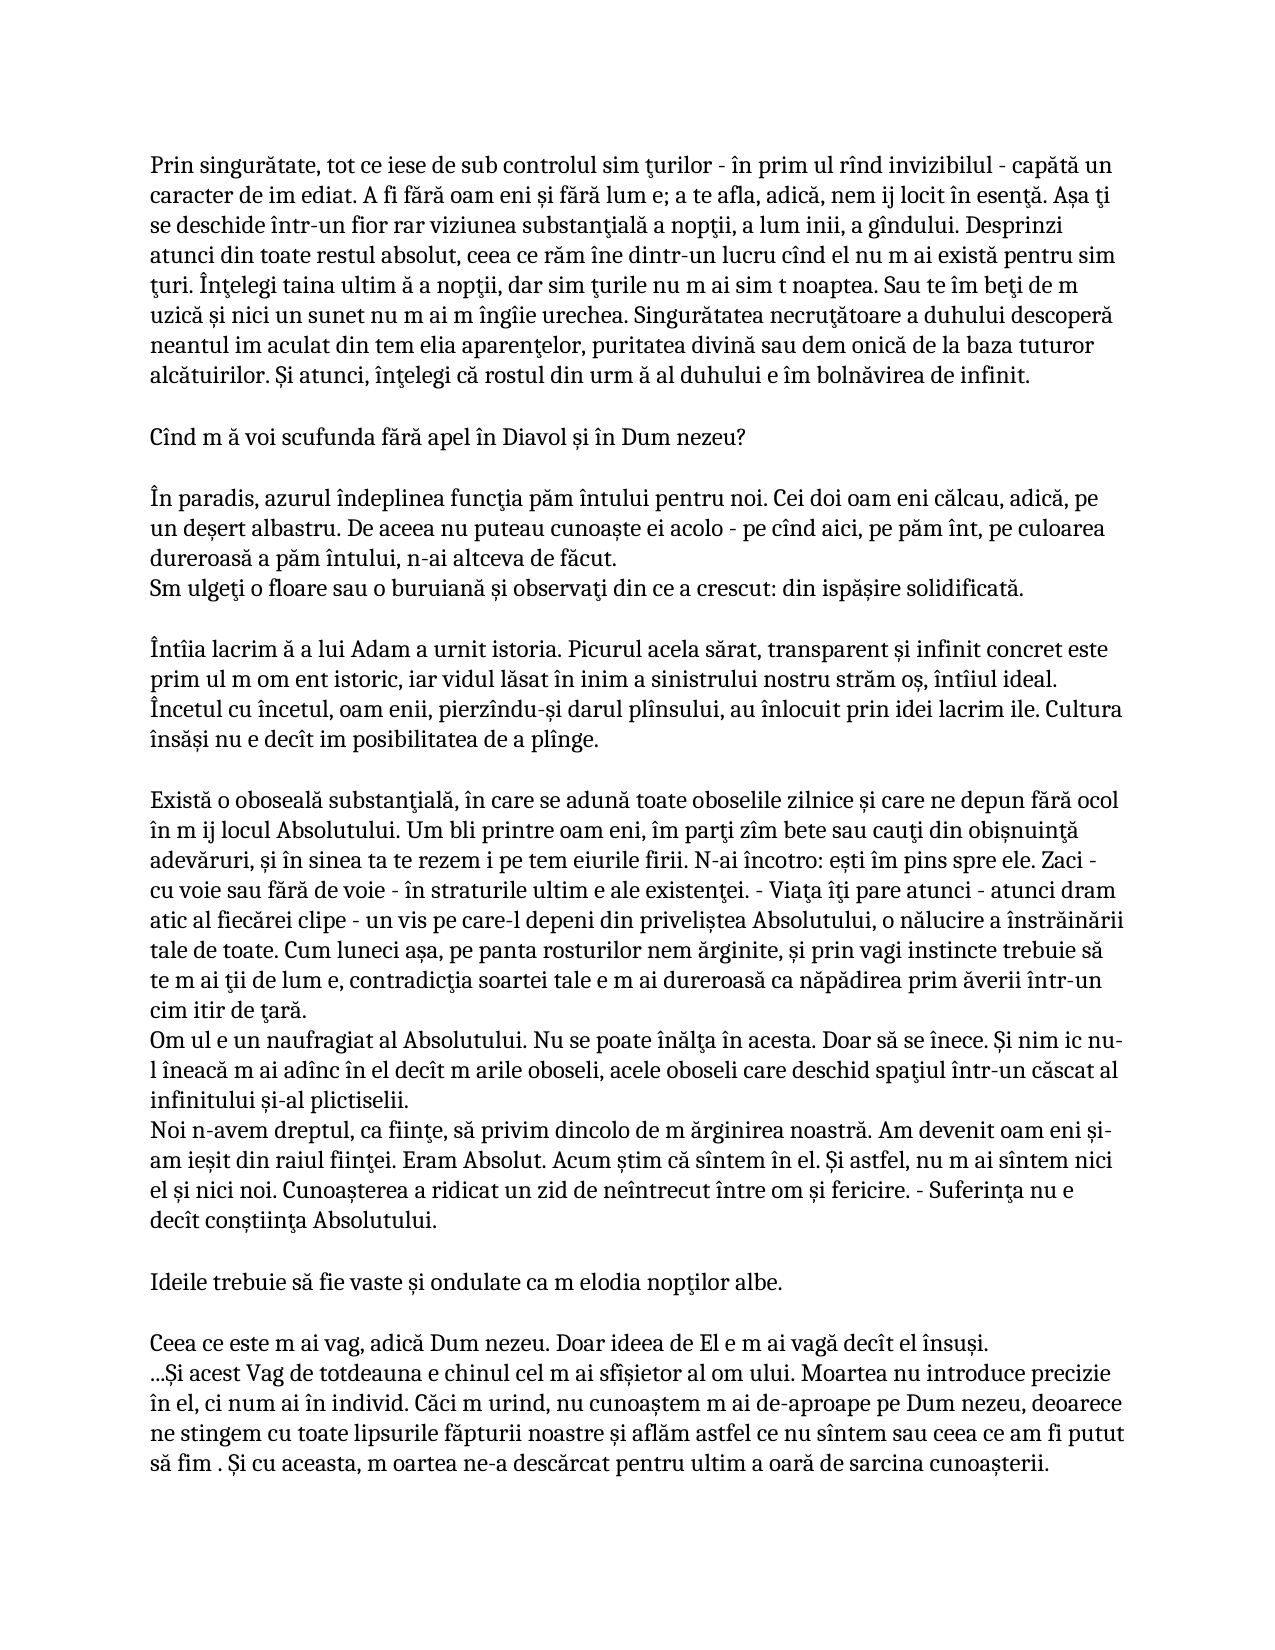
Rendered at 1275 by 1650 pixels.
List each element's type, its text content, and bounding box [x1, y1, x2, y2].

text Ideile trebuie să fie vaste şi ondulate ca m elodia nopţilor albe. [150, 1266, 1125, 1296]
text Există o oboseală substanţială, în care se adună toate oboselile zilnice şi care ne depun fără ocol în m ij locul Absolutului. Um bli printre oam eni, îm parţi zîm bete sau cauţi din obişnuinţă adevăruri, şi în sinea ta te rezem i pe tem eiurile firii. N-ai încotro: eşti îm pins spre ele. Zaci - cu voie sau fără de voie - în straturile ultim e ale existenţei. - Viaţa îţi pare atunci - atunci dram atic al fiecărei clipe - un vis pe care-l depeni din priveliştea Absolutului, o nălucire a înstrăinării tale de toate. Cum luneci aşa, pe panta rosturilor nem ărginite, şi prin vagi instincte trebuie să te m ai ţii de lum e, contradicţia soartei tale e m ai dureroasă ca năpădirea prim ăverii într-un cim itir de ţară. [150, 785, 1125, 1025]
text ...Şi acest Vag de totdeauna e chinul cel m ai sfîşietor al om ului. Moartea nu introduce precizie în el, ci num ai în individ. Căci m urind, nu cunoaştem m ai de-aproape pe Dum nezeu, deoarece ne stingem cu toate lipsurile făpturii noastre şi aflăm astfel ce nu sîntem sau ceea ce am fi putut să fim . Şi cu aceasta, m oartea ne-a descărcat pentru ultim a oară de sarcina cunoaşterii. [150, 1357, 1125, 1477]
text Cînd m ă voi scufunda fără apel în Diavol şi în Dum nezeu? [150, 421, 1125, 451]
text Om ul e un naufragiat al Absolutului. Nu se poate înălţa în acesta. Doar să se înece. Şi nim ic nu-l îneacă m ai adînc în el decît m arile oboseli, acele oboseli care deschid spaţiul într-un căscat al infinitului şi-al plictiselii. [150, 1025, 1125, 1115]
text Sm ulgeţi o floare sau o buruiană şi observaţi din ce a crescut: din ispăşire solidificată. [150, 572, 1125, 602]
text Încetul cu încetul, oam enii, pierzîndu-şi darul plînsului, au înlocuit prin idei lacrim ile. Cultura însăşi nu e decît im posibilitatea de a plînge. [150, 694, 1125, 754]
text Prin singurătate, tot ce iese de sub controlul sim ţurilor - în prim ul rînd invizibilul - capătă un caracter de im ediat. A fi fără oam eni şi fără lum e; a te afla, adică, nem ij locit în esenţă. Aşa ţi se deschide într-un fior rar viziunea substanţială a nopţii, a lum inii, a gîndului. Desprinzi atunci din toate restul absolut, ceea ce răm îne dintr-un lucru cînd el nu m ai există pentru sim ţuri. Înţelegi taina ultim ă a nopţii, dar sim ţurile nu m ai sim t noaptea. Sau te îm beţi de m uzică şi nici un sunet nu m ai m îngîie urechea. Singurătatea necruţătoare a duhului descoperă neantul im aculat din tem elia aparenţelor, puritatea divină sau dem onică de la baza tuturor alcătuirilor. Şi atunci, înţelegi că rostul din urm ă al duhului e îm bolnăvirea de infinit. [150, 150, 1125, 390]
text În paradis, azurul îndeplinea funcţia păm întului pentru noi. Cei doi oam eni călcau, adică, pe un deşert albastru. De aceea nu puteau cunoaşte ei acolo - pe cînd aici, pe păm înt, pe culoarea dureroasă a păm întului, n-ai altceva de făcut. [150, 482, 1125, 572]
text Noi n-avem dreptul, ca fiinţe, să privim dincolo de m ărginirea noastră. Am devenit oam eni şi-am ieşit din raiul fiinţei. Eram Absolut. Acum ştim că sîntem în el. Şi astfel, nu m ai sîntem nici el şi nici noi. Cunoaşterea a ridicat un zid de neîntrecut între om şi fericire. - Suferinţa nu e decît conştiinţa Absolutului. [150, 1115, 1125, 1235]
text Ceea ce este m ai vag, adică Dum nezeu. Doar ideea de El e m ai vagă decît el însuşi. [150, 1327, 1125, 1357]
text Întîia lacrim ă a lui Adam a urnit istoria. Picurul acela sărat, transparent şi infinit concret este prim ul m om ent istoric, iar vidul lăsat în inim a sinistrului nostru străm oş, întîiul ideal. [150, 634, 1125, 694]
